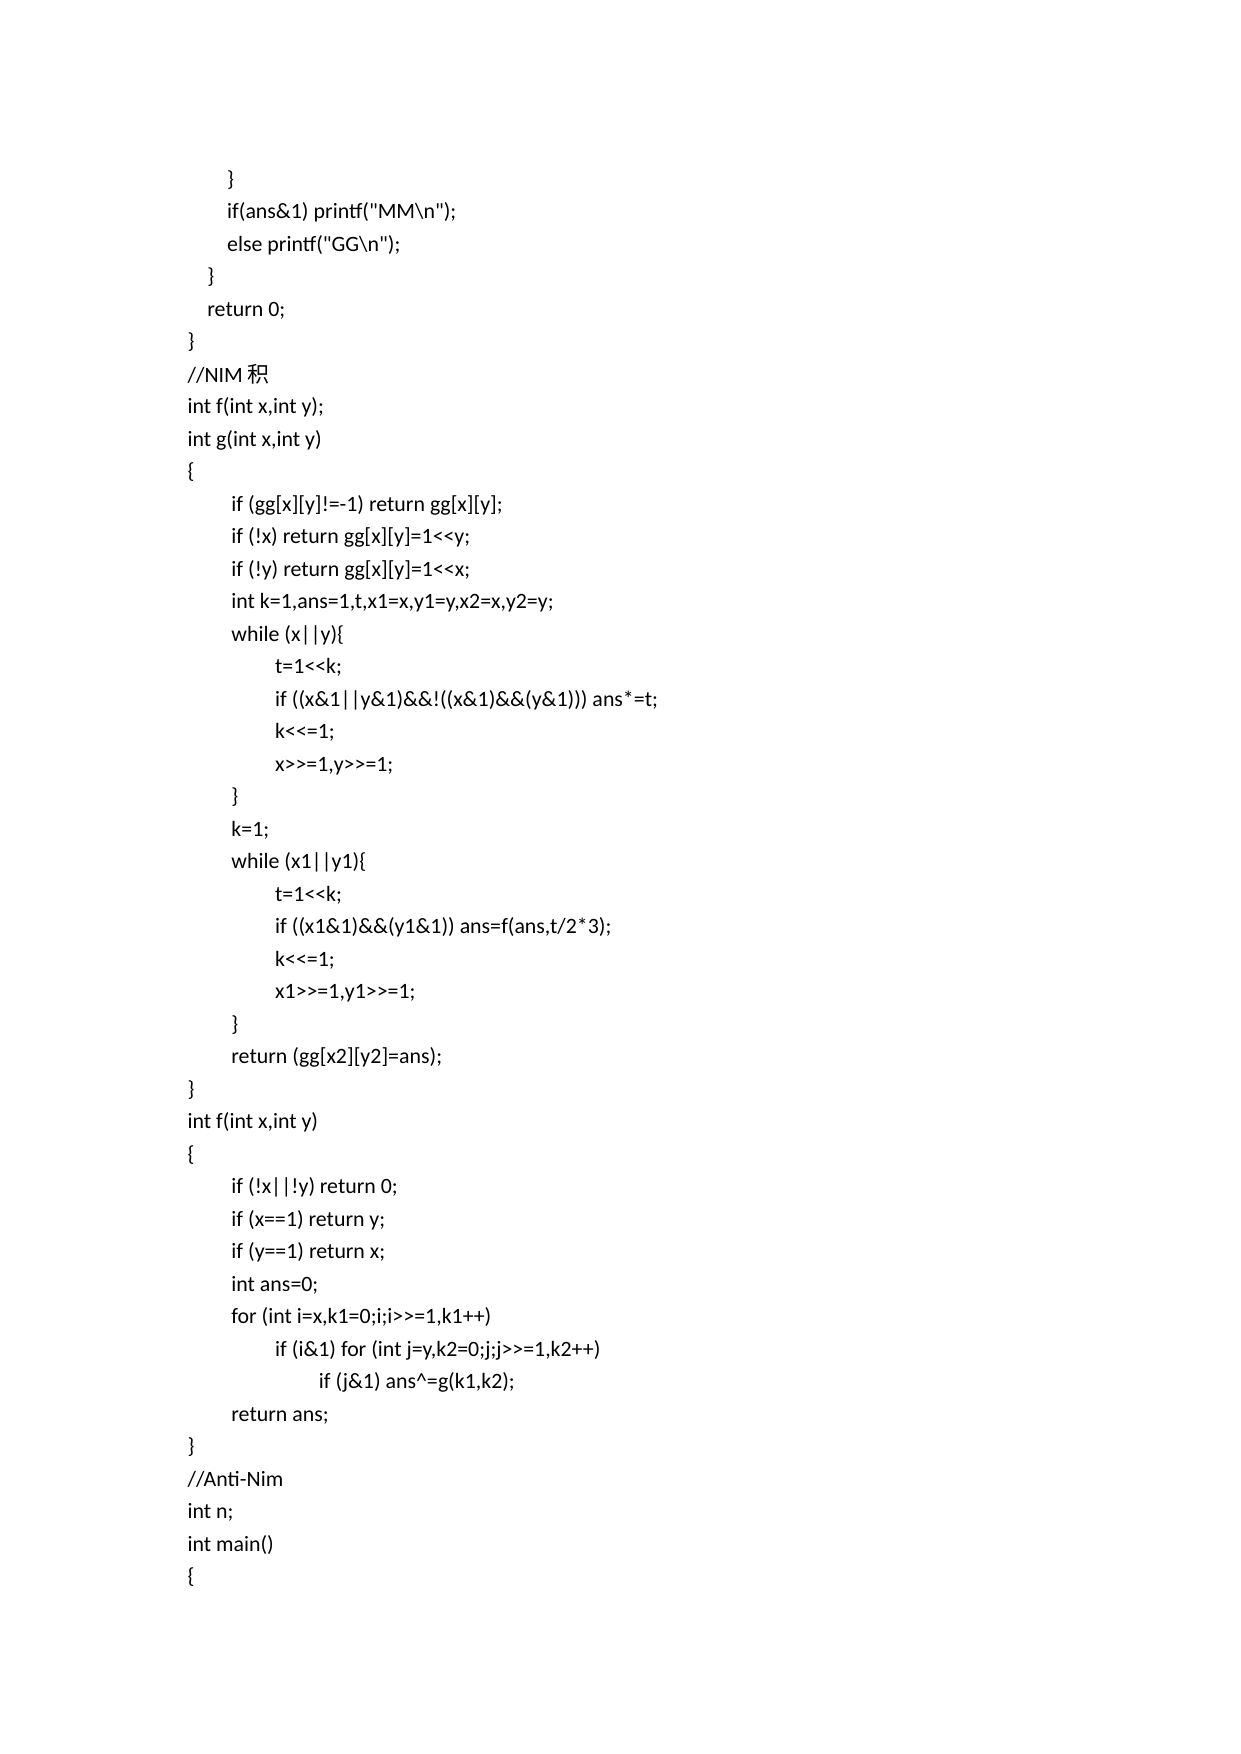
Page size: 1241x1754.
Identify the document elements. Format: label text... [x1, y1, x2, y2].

text t=1<<k; [187, 877, 1053, 909]
text } [187, 1007, 1053, 1039]
text } [187, 162, 1053, 194]
text if ((x&1||y&1)&&!((x&1)&&(y&1))) ans*=t; [187, 682, 1053, 714]
text int ans=0; [187, 1267, 1053, 1299]
text } [187, 324, 1053, 357]
text if (!x) return gg[x][y]=1<<y; [187, 519, 1053, 552]
text int f(int x,int y) [187, 1104, 1053, 1137]
text if ((x1&1)&&(y1&1)) ans=f(ans,t/2*3); [187, 909, 1053, 942]
text { [187, 454, 1053, 487]
text { [187, 1137, 1053, 1169]
text if (y==1) return x; [187, 1234, 1053, 1267]
text { [187, 1559, 1053, 1592]
text int g(int x,int y) [187, 422, 1053, 454]
text else printf("GG\n"); [187, 227, 1053, 259]
text int k=1,ans=1,t,x1=x,y1=y,x2=x,y2=y; [187, 584, 1053, 617]
text x>>=1,y>>=1; [187, 747, 1053, 779]
text k<<=1; [187, 942, 1053, 974]
text } [187, 259, 1053, 292]
text //Anti-Nim [187, 1462, 1053, 1494]
text int f(int x,int y); [187, 389, 1053, 422]
text x1>>=1,y1>>=1; [187, 974, 1053, 1007]
text k=1; [187, 812, 1053, 844]
text //NIM积 [187, 357, 1053, 389]
text return (gg[x2][y2]=ans); [187, 1039, 1053, 1072]
text } [187, 1072, 1053, 1104]
text if(ans&1) printf("MM\n"); [187, 194, 1053, 227]
text k<<=1; [187, 714, 1053, 747]
text if (i&1) for (int j=y,k2=0;j;j>>=1,k2++) [187, 1332, 1053, 1364]
text for (int i=x,k1=0;i;i>>=1,k1++) [187, 1299, 1053, 1332]
text } [187, 779, 1053, 812]
text } [187, 1429, 1053, 1462]
text if (!x||!y) return 0; [187, 1169, 1053, 1202]
text if (x==1) return y; [187, 1202, 1053, 1234]
text return ans; [187, 1397, 1053, 1429]
text t=1<<k; [187, 649, 1053, 682]
text return 0; [187, 292, 1053, 324]
text while (x1||y1){ [187, 844, 1053, 877]
text if (!y) return gg[x][y]=1<<x; [187, 552, 1053, 584]
text if (j&1) ans^=g(k1,k2); [187, 1364, 1053, 1397]
text int n; [187, 1494, 1053, 1527]
text if (gg[x][y]!=-1) return gg[x][y]; [187, 487, 1053, 519]
text while (x||y){ [187, 617, 1053, 649]
text int main() [187, 1527, 1053, 1559]
